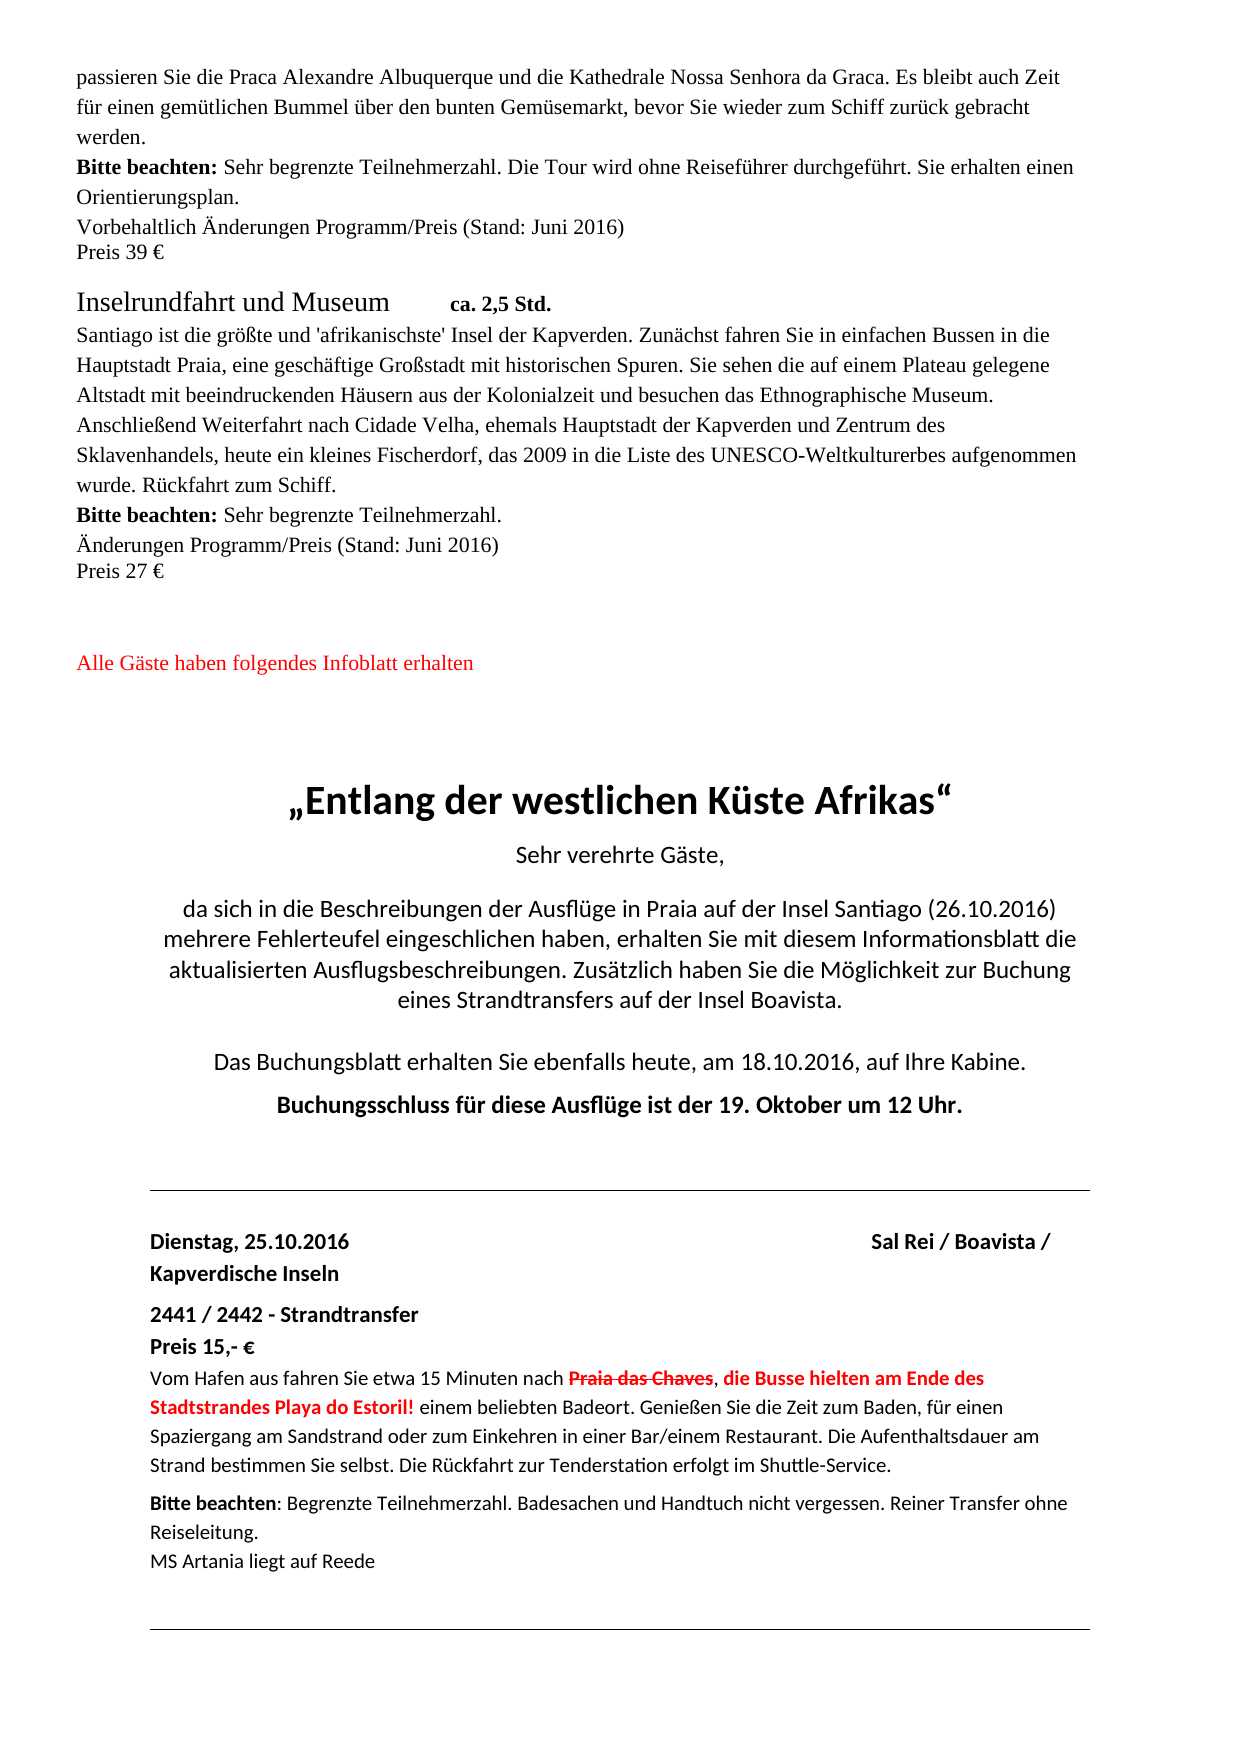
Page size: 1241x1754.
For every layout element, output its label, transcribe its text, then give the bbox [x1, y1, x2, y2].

text Bitte beachten: Begrenzte Teilnehmerzahl. Badesachen und Handtuch nicht vergessen. Reiner Transfer ohne Reiseleitung. [150, 1490, 1090, 1544]
text Buchungsschluss für diese Ausflüge ist der 19. Oktober um 12 Uhr. [150, 1089, 1090, 1119]
text Dienstag, 25.10.2016 Sal Rei / Boavista / Kapverdische Inseln [150, 1227, 1090, 1287]
text Das Buchungsblatt erhalten Sie ebenfalls heute, am 18.10.2016, auf Ihre Kabine. [150, 1046, 1090, 1076]
text Preis 39 € [76, 239, 1090, 264]
text Vom Hafen aus fahren Sie etwa 15 Minuten nach Praia das Chaves, die Busse hielten am Ende des Stadtstrandes Playa do Estoril! einem beliebten Badeort. Genießen Sie die Zeit zum Baden, für einen Spaziergang am Sandstrand oder zum Einkehren in einer Bar/einem Restaurant. Die Aufenthaltsdauer am Strand bestimmen Sie selbst. Die Rückfahrt zur Tenderstation erfolgt im Shuttle-Service. [150, 1365, 1090, 1478]
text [76, 59, 1090, 239]
text „Entlang der westlichen Küste Afrikas“ [150, 712, 1090, 825]
text Inselrundfahrt und Museum ca. 2,5 Std. Santiago ist die größte und 'afrikanischste' Insel der Kapverden. Zunächst fahren Sie in einfachen Bussen in die Hauptstadt Praia, eine geschäftige Großstadt mit historischen Spuren. Sie sehen die auf einem Plateau gelegene Altstadt mit beeindruckenden Häusern aus der Kolonialzeit und besuchen das Ethnographische Museum. Anschließend Weiterfahrt nach Cidade Velha, ehemals Hauptstadt der Kapverden und Zentrum des Sklavenhandels, heute ein kleines Fischerdorf, das 2009 in die Liste des UNESCO-Weltkulturerbes aufgenommen wurde. Rückfahrt zum Schiff. Bitte beachten: Sehr begrenzte Teilnehmerzahl. Änderungen Programm/Preis (Stand: Juni 2016) [76, 285, 1090, 558]
text Alle Gäste haben folgendes Infoblatt erhalten [76, 650, 1090, 675]
text Preis 15,- € [150, 1332, 1090, 1361]
text Sehr verehrte Gäste, [150, 839, 1090, 870]
text 2441 / 2442 - Strandtransfer [150, 1300, 1090, 1328]
text da sich in die Beschreibungen der Ausflüge in Praia auf der Insel Santiago (26.10.2016) mehrere Fehlerteufel eingeschlichen haben, erhalten Sie mit diesem Informationsblatt die aktualisierten Ausflugsbeschreibungen. Zusätzlich haben Sie die Möglichkeit zur Buchung eines Strandtransfers auf der Insel Boavista. [150, 893, 1090, 1015]
text MS Artania liegt auf Reede [150, 1548, 1090, 1574]
text Preis 27 € [76, 558, 1090, 583]
